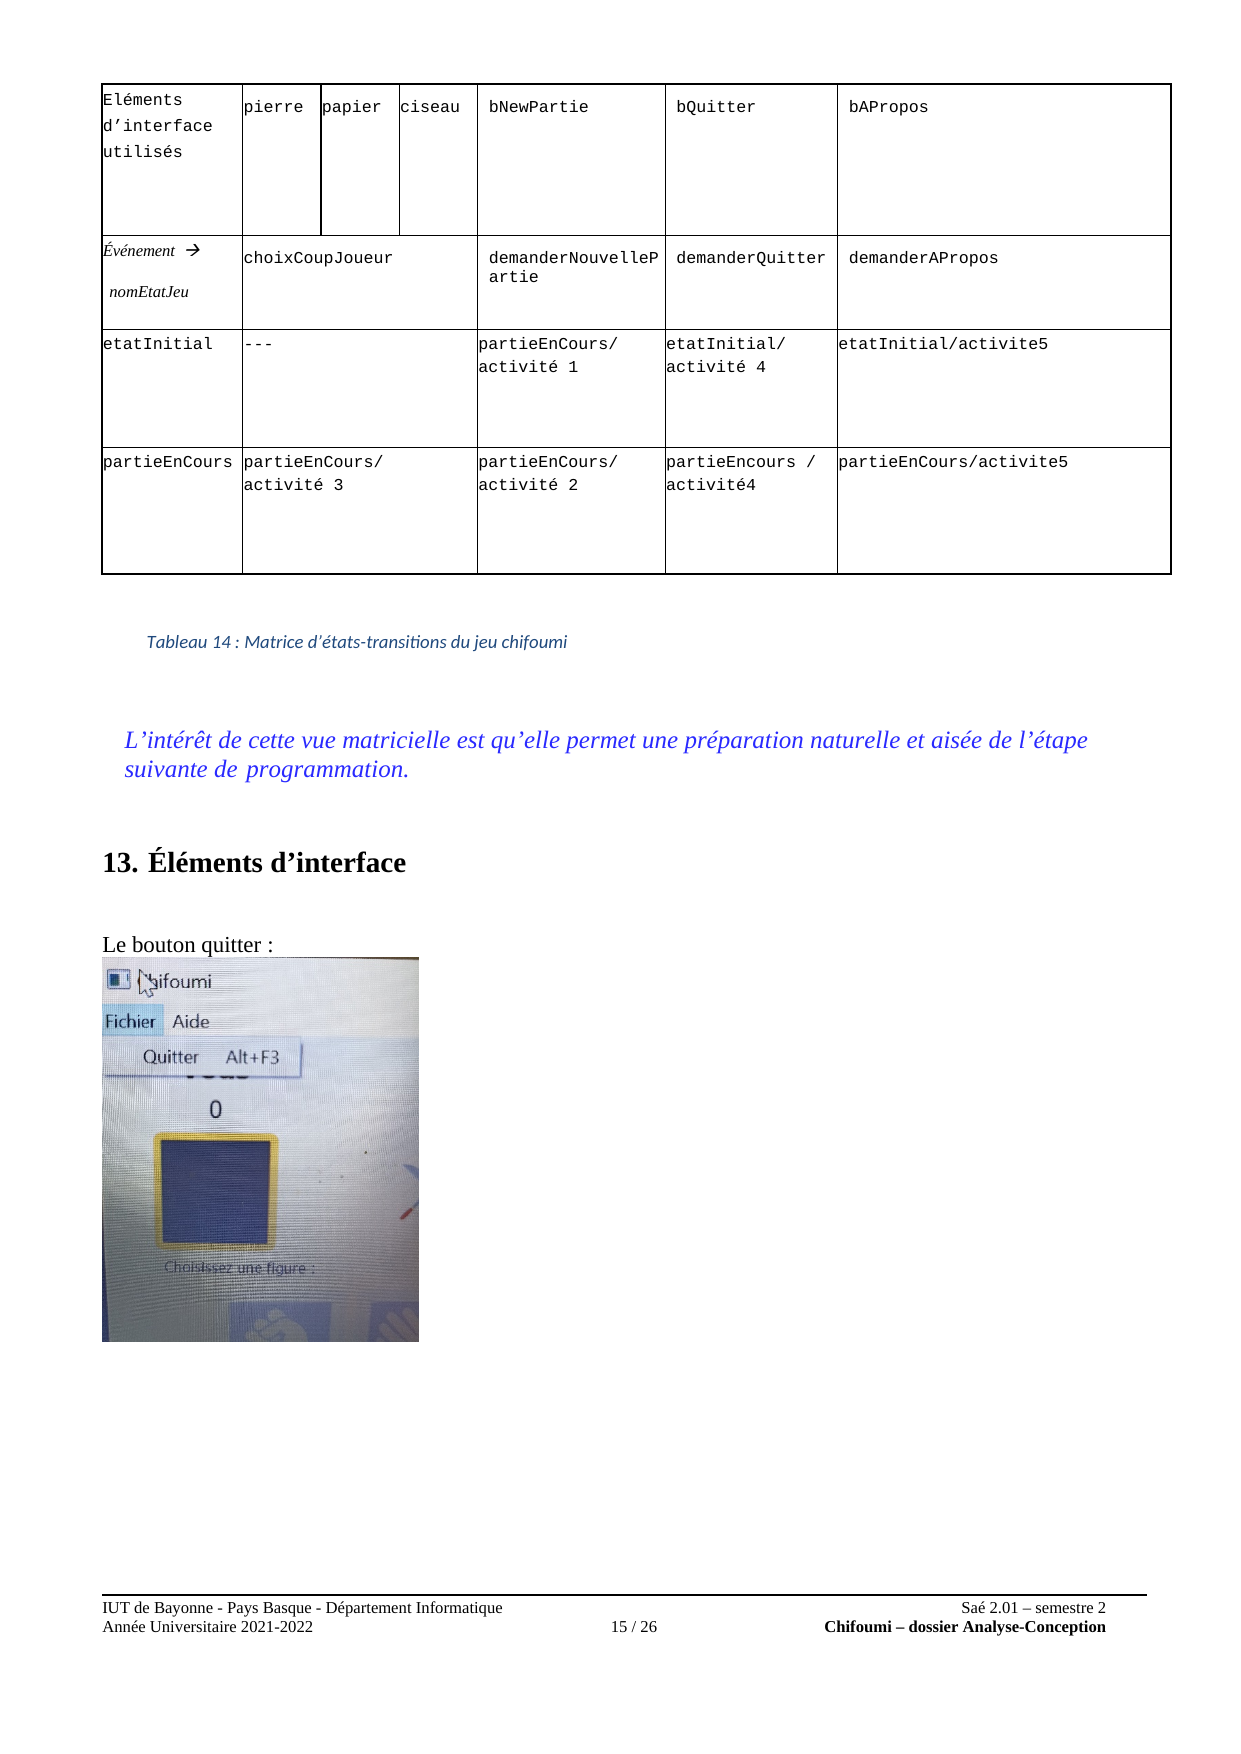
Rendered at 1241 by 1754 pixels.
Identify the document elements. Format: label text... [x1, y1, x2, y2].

table_cell --- [243, 330, 477, 447]
table_cell etatInitial/activité 4 [666, 330, 837, 447]
table_cell choixCoupJoueur [243, 236, 477, 329]
table_header Eléments d’interface utilisés [103, 85, 242, 235]
text Le bouton quitter : [102, 932, 1146, 958]
table_cell Événement nomEtatJeu [103, 236, 242, 329]
table_header pierre [243, 85, 320, 235]
table_header ciseau [400, 85, 477, 235]
table_cell partieEnCours/activité 2 [478, 448, 665, 573]
table_header papier [322, 85, 399, 235]
table_cell demanderQuitter [666, 236, 837, 329]
table_header bNewPartie [478, 85, 665, 235]
table_cell partieEnCours/activité 1 [478, 330, 665, 447]
table_cell demanderAPropos [838, 236, 1170, 329]
picture [102, 957, 419, 1342]
table_cell etatInitial [103, 330, 242, 447]
table_cell partieEnCours/activite5 [838, 448, 1170, 573]
table_cell partieEncours / activité4 [666, 448, 837, 573]
subtitle Éléments d’interface [102, 845, 1146, 879]
table_cell partieEnCours [103, 448, 242, 573]
text L’intérêt de cette vue matricielle est qu’elle permet une préparation naturelle et aisée de l’étape suivante de programmation. [124, 725, 1118, 782]
table_cell demanderNouvellePartie [478, 236, 665, 329]
table_cell partieEnCours/ activité 3 [243, 448, 477, 573]
table_header bAPropos [838, 85, 1170, 235]
table_cell etatInitial/activite5 [838, 330, 1170, 447]
table_header bQuitter [666, 85, 837, 235]
